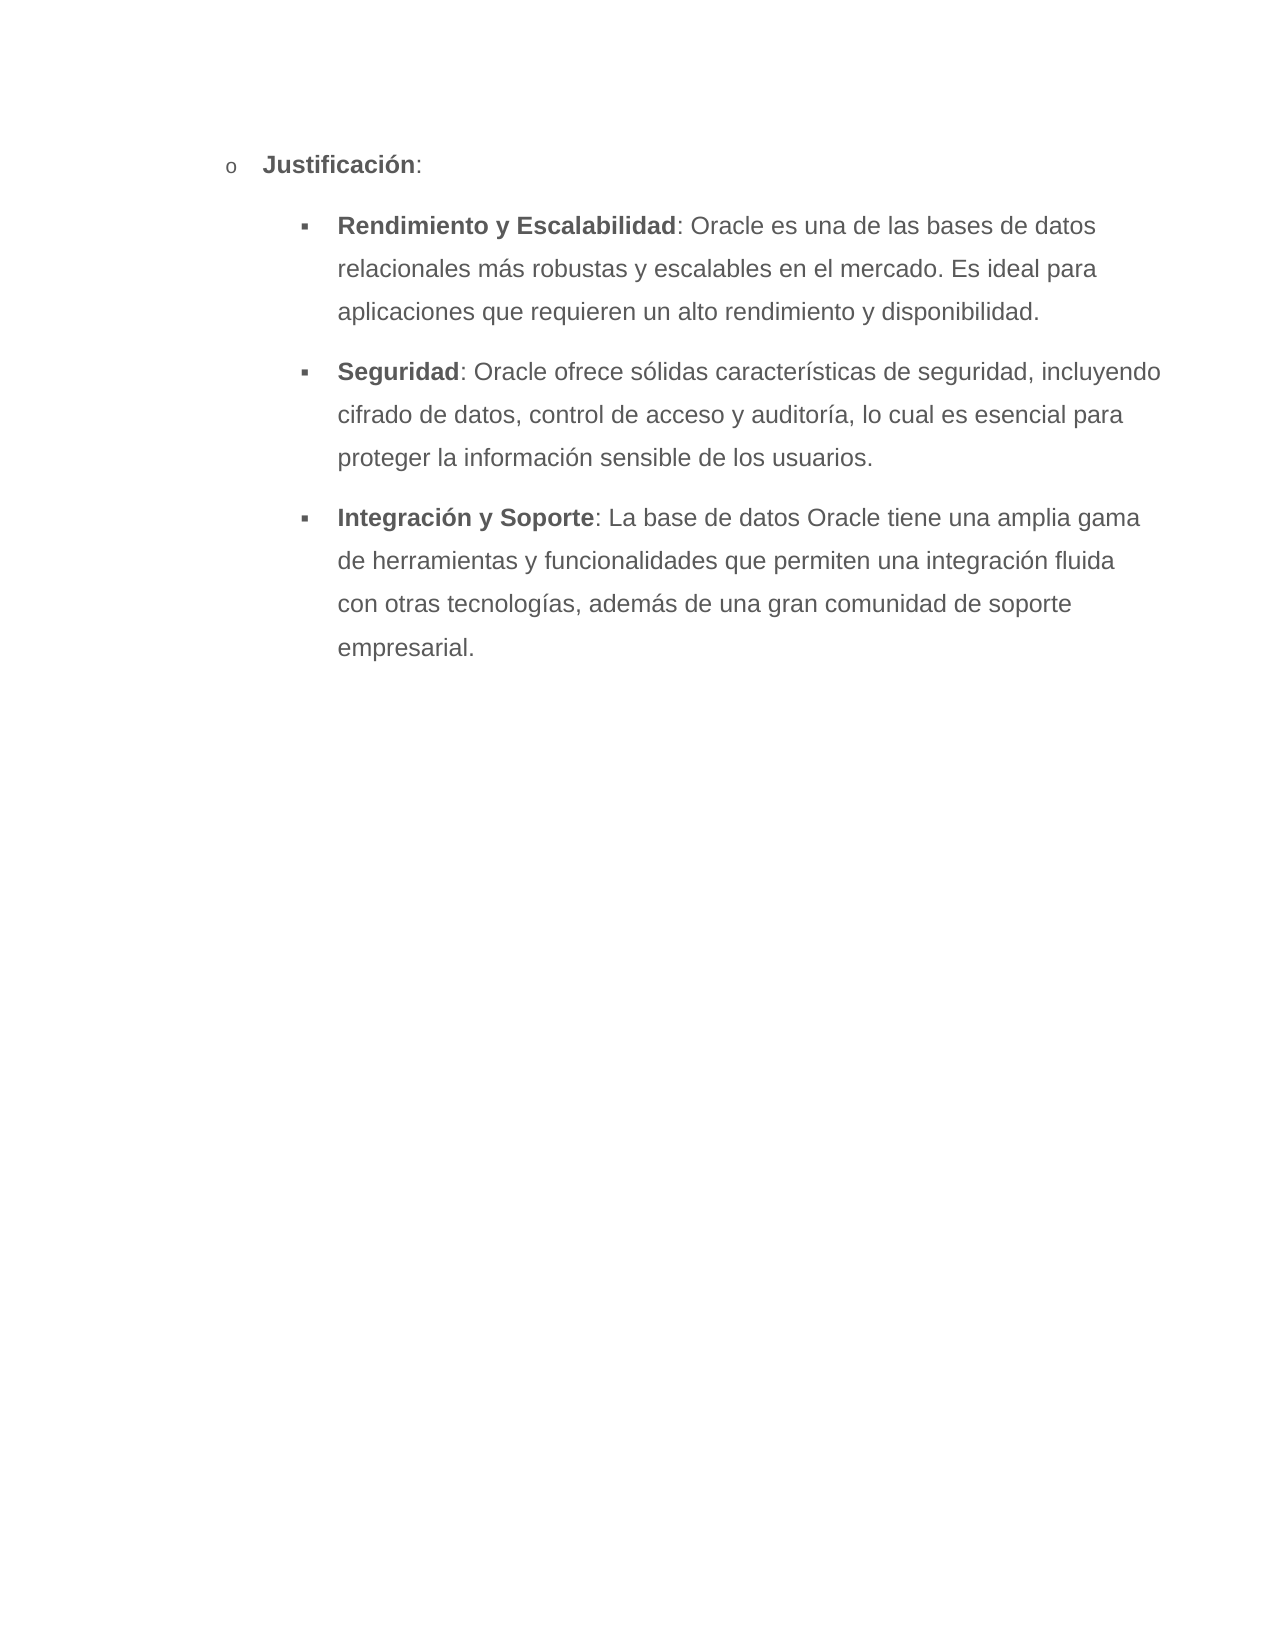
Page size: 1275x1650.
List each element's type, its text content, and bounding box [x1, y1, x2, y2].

list Justificación: [225, 150, 1162, 180]
list Integración y Soporte: La base de datos Oracle tiene una amplia gama de herramientas y funcionalidades que permiten una integración fluida con otras tecnologías, además de una gran comunidad de soporte empresarial. [300, 503, 1162, 661]
list Seguridad: Oracle ofrece sólidas características de seguridad, incluyendo cifrado de datos, control de acceso y auditoría, lo cual es esencial para proteger la información sensible de los usuarios. [300, 357, 1162, 472]
list Rendimiento y Escalabilidad: Oracle es una de las bases de datos relacionales más robustas y escalables en el mercado. Es ideal para aplicaciones que requieren un alto rendimiento y disponibilidad. [300, 211, 1162, 326]
